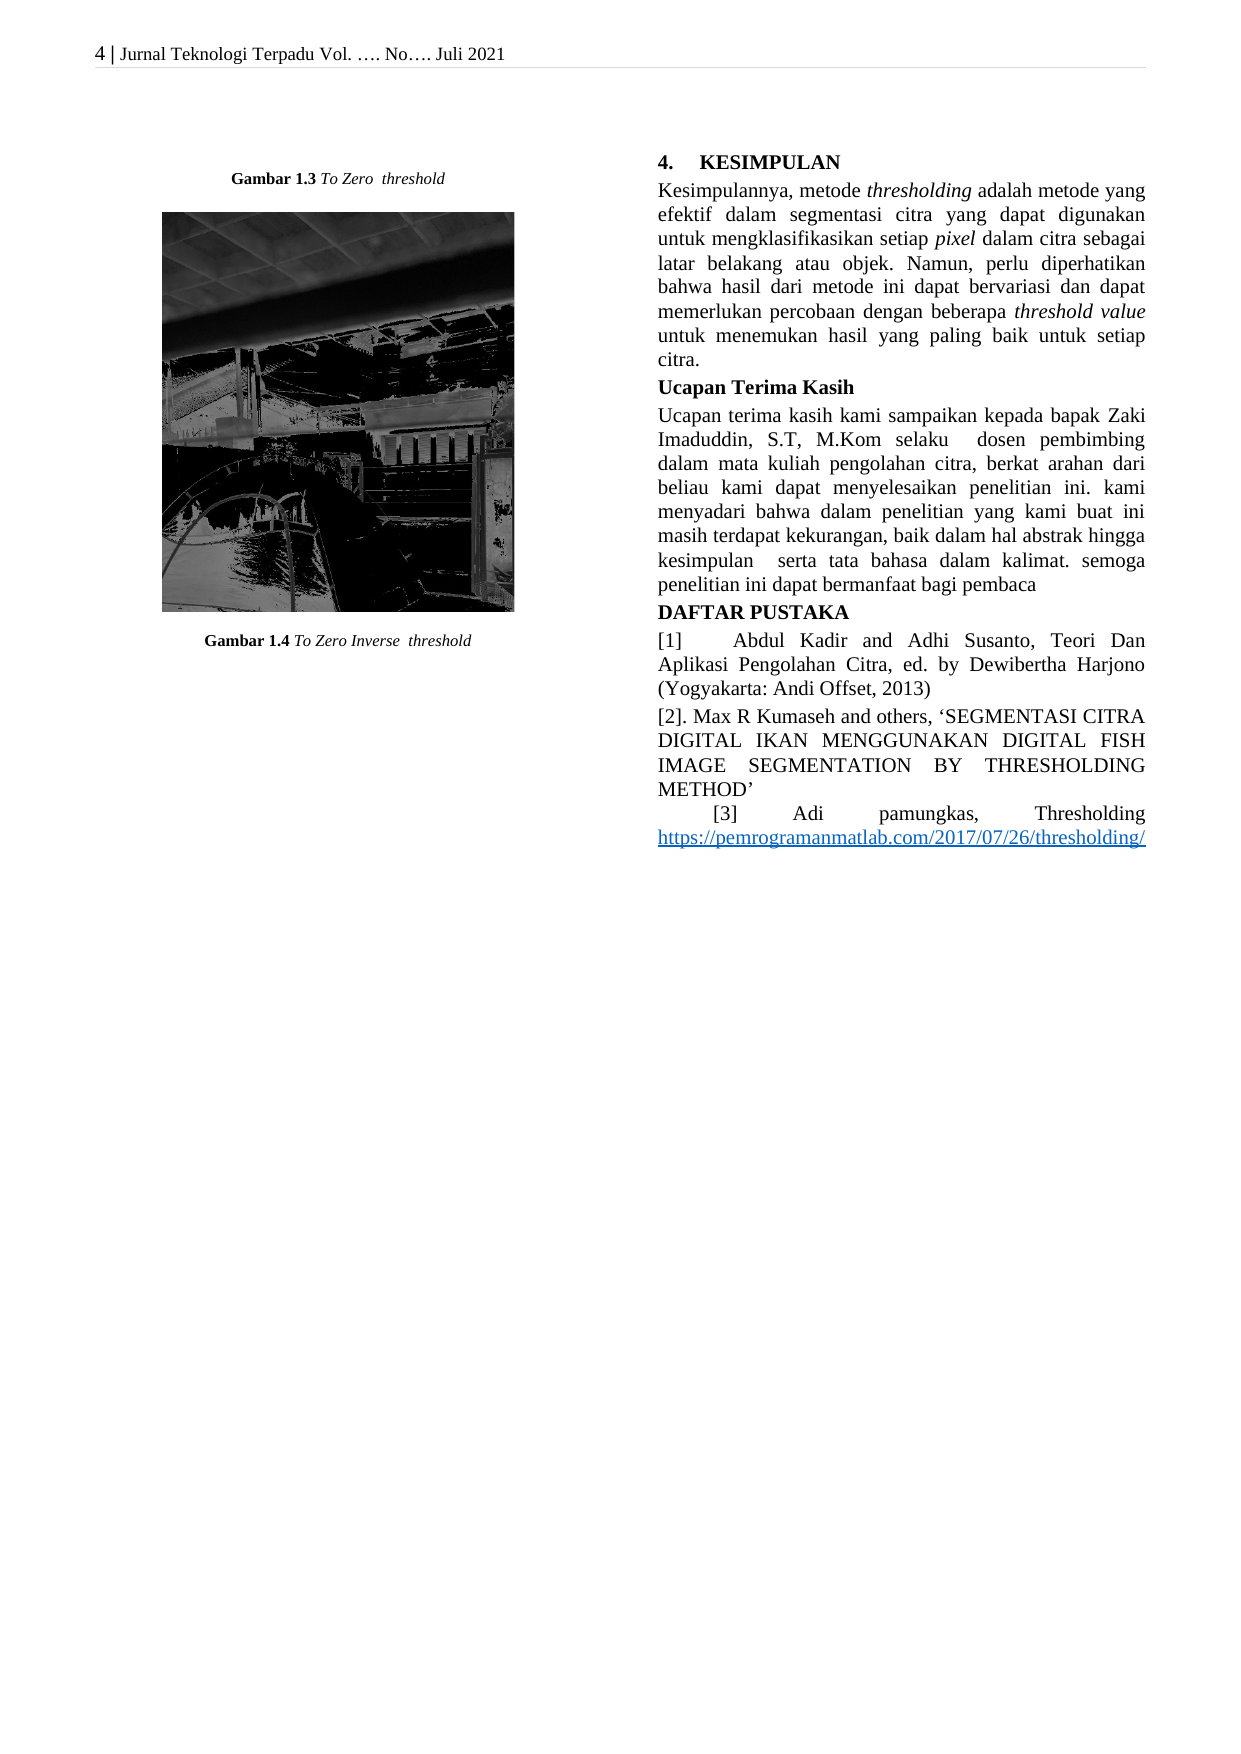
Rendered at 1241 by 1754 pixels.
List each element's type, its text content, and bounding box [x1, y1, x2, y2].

text Gambar 1.4 To Zero Inverse threshold [94, 631, 583, 650]
picture [162, 212, 515, 612]
text [2]. Max R Kumaseh and others, ‘SEGMENTASI CITRA DIGITAL IKAN MENGGUNAKAN DIGITAL FISH IMAGE SEGMENTATION BY THRESHOLDING METHOD’ [658, 704, 1146, 801]
text Ucapan Terima Kasih [658, 375, 1146, 399]
text Kesimpulannya, metode thresholding adalah metode yang efektif dalam segmentasi citra yang dapat digunakan untuk mengklasifikasikan setiap pixel dalam citra sebagai latar belakang atau objek. Namun, perlu diperhatikan bahwa hasil dari metode ini dapat bervariasi dan dapat memerlukan percobaan dengan beberapa threshold value untuk menemukan hasil yang paling baik untuk setiap citra. [658, 178, 1146, 371]
text Gambar 1.3 To Zero threshold [94, 169, 583, 188]
text [3] Adi pamungkas, Thresholding https://pemrogramanmatlab.com/2017/07/26/thresholding/ [658, 801, 1146, 845]
text [1] Abdul Kadir and Adhi Susanto, Teori Dan Aplikasi Pengolahan Citra, ed. by Dewibertha Harjono (Yogyakarta: Andi Offset, 2013) [658, 628, 1146, 700]
subtitle KESIMPULAN [658, 150, 1146, 174]
text Ucapan terima kasih kami sampaikan kepada bapak Zaki Imaduddin, S.T, M.Kom selaku dosen pembimbing dalam mata kuliah pengolahan citra, berkat arahan dari beliau kami dapat menyelesaikan penelitian ini. kami menyadari bahwa dalam penelitian yang kami buat ini masih terdapat kekurangan, baik dalam hal abstrak hingga kesimpulan serta tata bahasa dalam kalimat. semoga penelitian ini dapat bermanfaat bagi pembaca [658, 403, 1146, 596]
text DAFTAR PUSTAKA [658, 600, 1146, 624]
